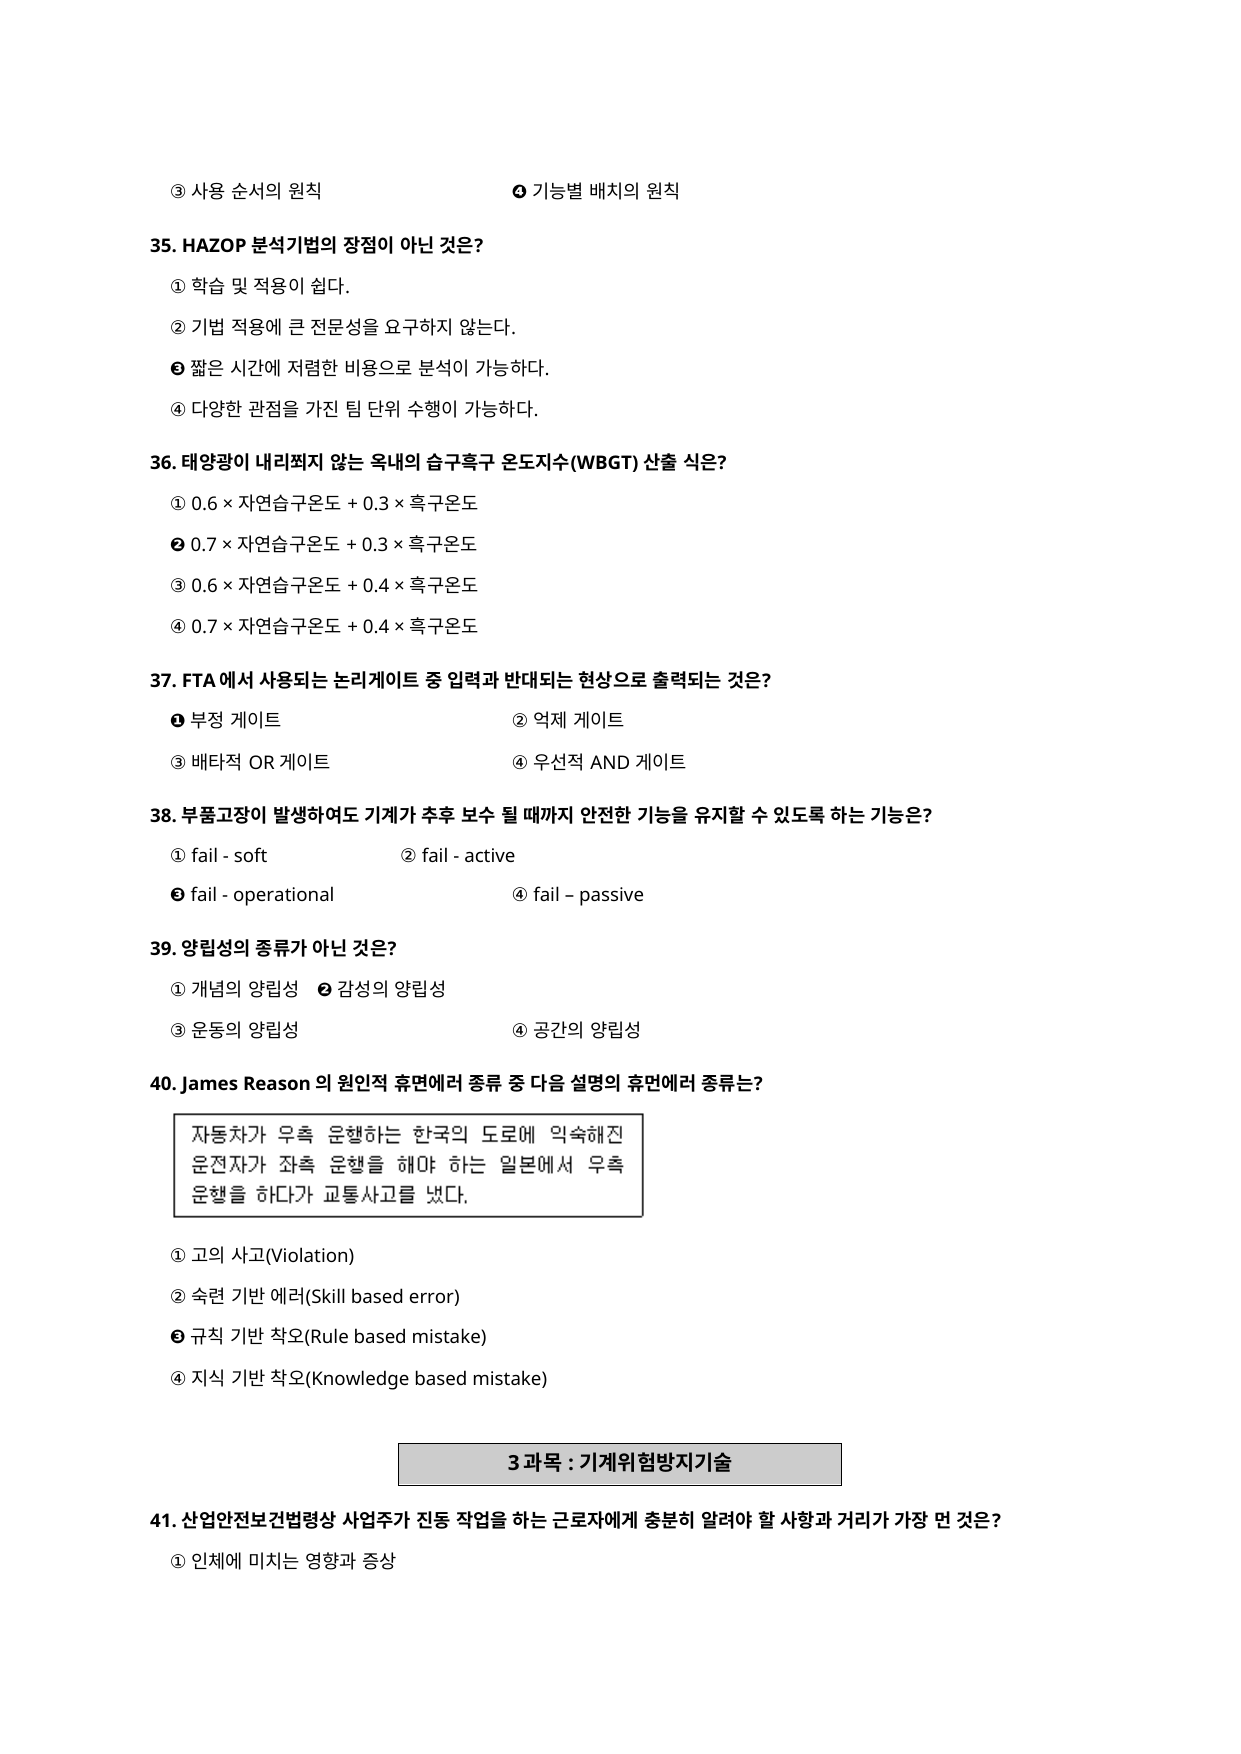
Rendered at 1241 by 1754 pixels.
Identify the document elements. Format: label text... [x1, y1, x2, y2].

text 35. HAZOP 분석기법의 장점이 아닌 것은? [150, 231, 1090, 258]
text ① 개념의 양립성 ❷ 감성의 양립성 [150, 974, 1090, 1001]
text ① 0.6 × 자연습구온도 + 0.3 × 흑구온도 [150, 489, 1090, 516]
text ② 숙련 기반 에러(Skill based error) [150, 1281, 1090, 1308]
text ① 학습 및 적용이 쉽다. [150, 272, 1090, 299]
text ② 기법 적용에 큰 전문성을 요구하지 않는다. [150, 313, 1090, 340]
text ④ 0.7 × 자연습구온도 + 0.4 × 흑구온도 [150, 612, 1090, 639]
text ❸ fail - operational ④ fail – passive [150, 881, 1090, 907]
text ③ 운동의 양립성 ④ 공간의 양립성 [150, 1015, 1090, 1043]
text 38. 부품고장이 발생하여도 기계가 추후 보수 될 때까지 안전한 기능을 유지할 수 있도록 하는 기능은? [150, 801, 1090, 828]
text ④ 다양한 관점을 가진 팀 단위 수행이 가능하다. [150, 394, 1090, 422]
text 41. 산업안전보건법령상 사업주가 진동 작업을 하는 근로자에게 충분히 알려야 할 사항과 거리가 가장 먼 것은? [150, 1506, 1090, 1533]
picture [169, 1110, 647, 1221]
table_header 3과목 : 기계위험방지기술 [399, 1444, 841, 1484]
text ❶ 부정 게이트 ② 억제 게이트 [150, 706, 1090, 733]
text ① 고의 사고(Violation) [150, 1240, 1090, 1267]
text 36. 태양광이 내리쬐지 않는 옥내의 습구흑구 온도지수(WBGT) 산출 식은? [150, 448, 1090, 475]
text ❸ 규칙 기반 착오(Rule based mistake) [150, 1322, 1090, 1349]
text 37. FTA에서 사용되는 논리게이트 중 입력과 반대되는 현상으로 출력되는 것은? [150, 665, 1090, 692]
text ③ 사용 순서의 원칙 ❹ 기능별 배치의 원칙 [150, 177, 1090, 204]
text ③ 배타적 OR 게이트 ④ 우선적 AND 게이트 [150, 747, 1090, 774]
text ❷ 0.7 × 자연습구온도 + 0.3 × 흑구온도 [150, 530, 1090, 557]
text ❸ 짧은 시간에 저렴한 비용으로 분석이 가능하다. [150, 354, 1090, 381]
text ① 인체에 미치는 영향과 증상 [150, 1547, 1090, 1574]
text ④ 지식 기반 착오(Knowledge based mistake) [150, 1363, 1090, 1390]
text 39. 양립성의 종류가 아닌 것은? [150, 933, 1090, 961]
text ① fail - soft ② fail - active [150, 842, 1090, 867]
text ③ 0.6 × 자연습구온도 + 0.4 × 흑구온도 [150, 571, 1090, 598]
text 40. James Reason의 원인적 휴면에러 종류 중 다음 설명의 휴먼에러 종류는? [150, 1069, 1090, 1096]
